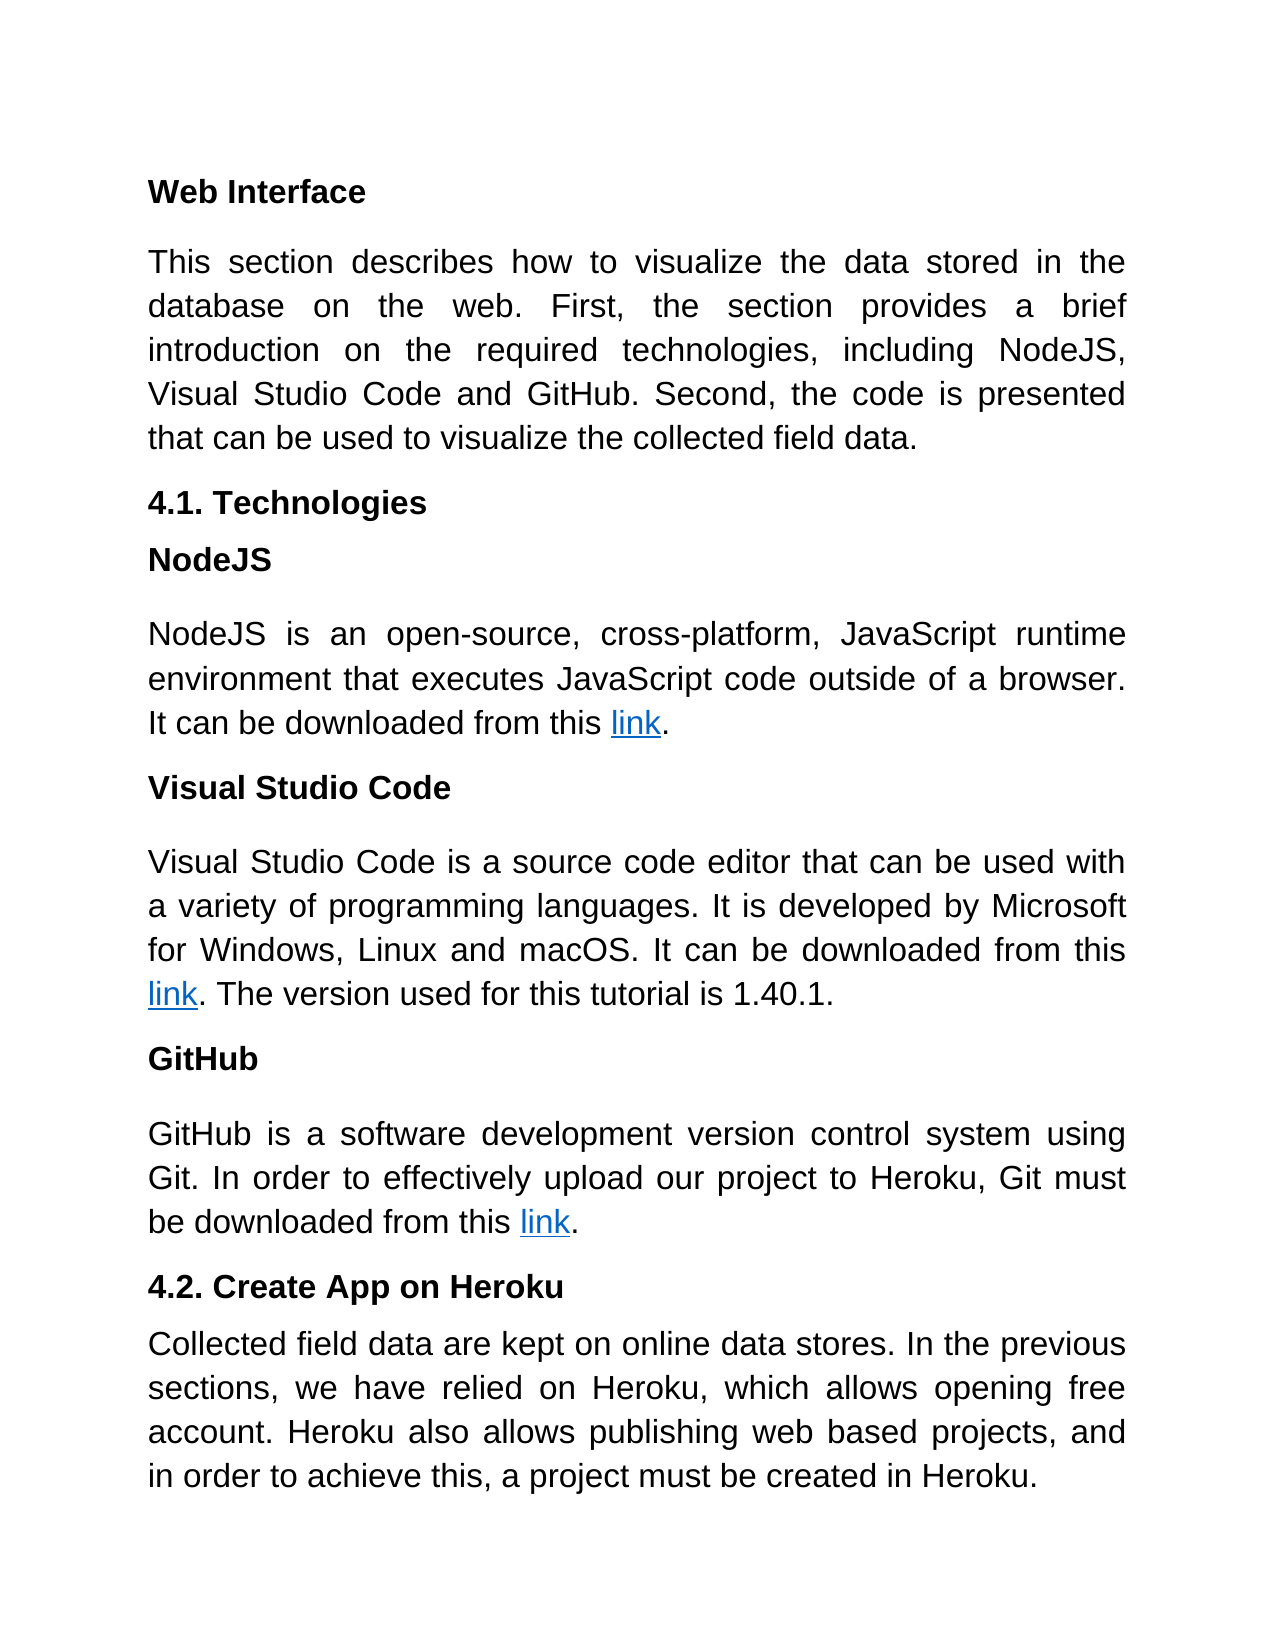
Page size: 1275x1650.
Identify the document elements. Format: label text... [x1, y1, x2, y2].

text This section describes how to visualize the data stored in the database on the web. First, the section provides a brief introduction on the required technologies, including NodeJS, Visual Studio Code and GitHub. Second, the code is presented that can be used to visualize the collected field data. [148, 242, 1127, 457]
text NodeJS [148, 540, 1127, 578]
text GitHub [148, 1039, 1127, 1078]
subtitle 4.2. Create App on Heroku [148, 1267, 1127, 1306]
text NodeJS is an open-source, cross-platform, JavaScript runtime environment that executes JavaScript code outside of a browser. It can be downloaded from this link. [148, 614, 1127, 741]
text Collected field data are kept on online data stores. In the previous sections, we have relied on Heroku, which allows opening free account. Heroku also allows publishing web based projects, and in order to achieve this, a project must be created in Heroku. [148, 1324, 1127, 1495]
subtitle 4.1. Technologies [148, 483, 1127, 522]
text Visual Studio Code is a source code editor that can be used with a variety of programming languages. It is developed by Microsoft for Windows, Linux and macOS. It can be downloaded from this link. The version used for this tutorial is 1.40.1. [148, 842, 1127, 1013]
subtitle Web Interface [148, 173, 1127, 211]
text GitHub is a software development version control system using Git. In order to effectively upload our project to Heroku, Git must be downloaded from this link. [148, 1114, 1127, 1241]
text Visual Studio Code [148, 768, 1127, 806]
